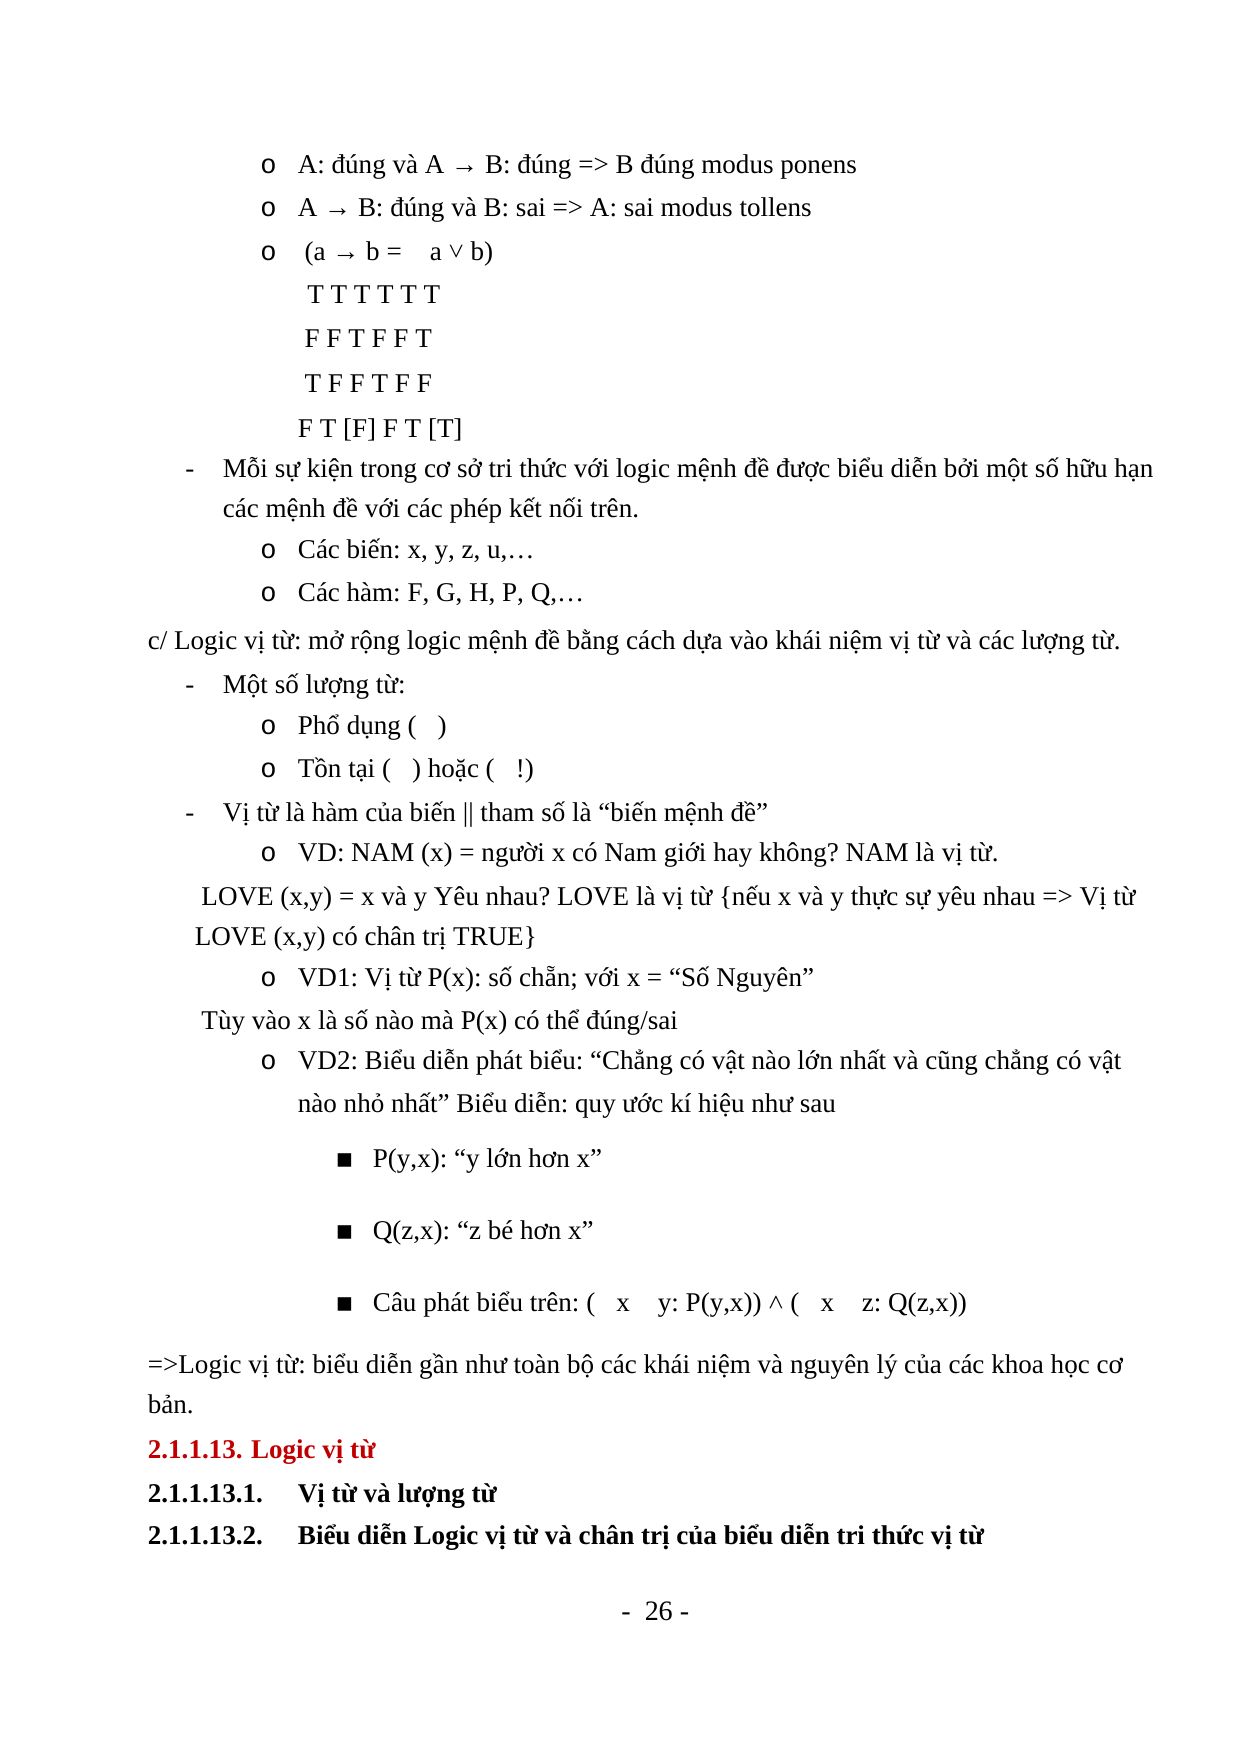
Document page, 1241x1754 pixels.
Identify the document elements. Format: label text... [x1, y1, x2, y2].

list Các biến: x, y, z, u,… [260, 533, 1162, 566]
text F F T F F T [223, 323, 1162, 354]
list Phổ dụng () [260, 709, 1162, 742]
list Mỗi sự kiện trong cơ sở tri thức với logic mệnh đề được biểu diễn bởi một số hữu hạn các mệnh đề với các phép kết nối trên. [185, 452, 1162, 524]
list Một số lượng từ: [185, 669, 1162, 700]
list Vị từ và lượng từ [148, 1478, 1162, 1509]
list VD1: Vị từ P(x): số chẵn; với x = “Số Nguyên” [260, 961, 1162, 994]
list Câu phát biểu trên: (x y: P(y,x)) ˄ (x z: Q(z,x)) [335, 1272, 1162, 1327]
text T T T T T T [307, 278, 1162, 309]
list VD2: Biểu diễn phát biểu: “Chẳng có vật nào lớn nhất và cũng chẳng có vật nào nhỏ nhất” Biểu diễn: quy ước kí hiệu như sau [260, 1044, 1162, 1118]
list Logic vị từ [148, 1433, 1162, 1464]
list A: đúng và A → B: đúng => B đúng modus ponens [260, 148, 1162, 181]
text Tùy vào x là số nào mà P(x) có thể đúng/sai [194, 1004, 1162, 1035]
text T F F T F F [298, 367, 1162, 398]
list Tồn tại () hoặc (!) [260, 752, 1162, 786]
list A → B: đúng và B: sai => A: sai modus tollens [260, 191, 1162, 224]
text =>Logic vị từ: biểu diễn gần như toàn bộ các khái niệm và nguyên lý của các khoa học cơ bản. [148, 1348, 1162, 1419]
list VD: NAM (x) = người x có Nam giới hay không? NAM là vị từ. [260, 836, 1162, 870]
text LOVE (x,y) = x và y Yêu nhau? LOVE là vị từ {nếu x và y thực sự yêu nhau => Vị từ LOVE (x,y) có chân trị TRUE} [194, 880, 1162, 951]
list Các hàm: F, G, H, P, Q,… [260, 576, 1162, 610]
list P(y,x): “y lớn hơn x” [335, 1128, 1162, 1183]
text c/ Logic vị từ: mở rộng logic mệnh đề bằng cách dựa vào khái niệm vị từ và các lượng từ. [148, 624, 1162, 655]
list Vị từ là hàm của biến || tham số là “biến mệnh đề” [185, 796, 1162, 827]
list (a → b = a ˅ b) [260, 234, 1162, 268]
list Q(z,x): “z bé hơn x” [335, 1200, 1162, 1255]
text F T [F] F T [T] [298, 412, 1162, 443]
list Biểu diễn Logic vị từ và chân trị của biểu diễn tri thức vị từ [148, 1519, 1162, 1550]
